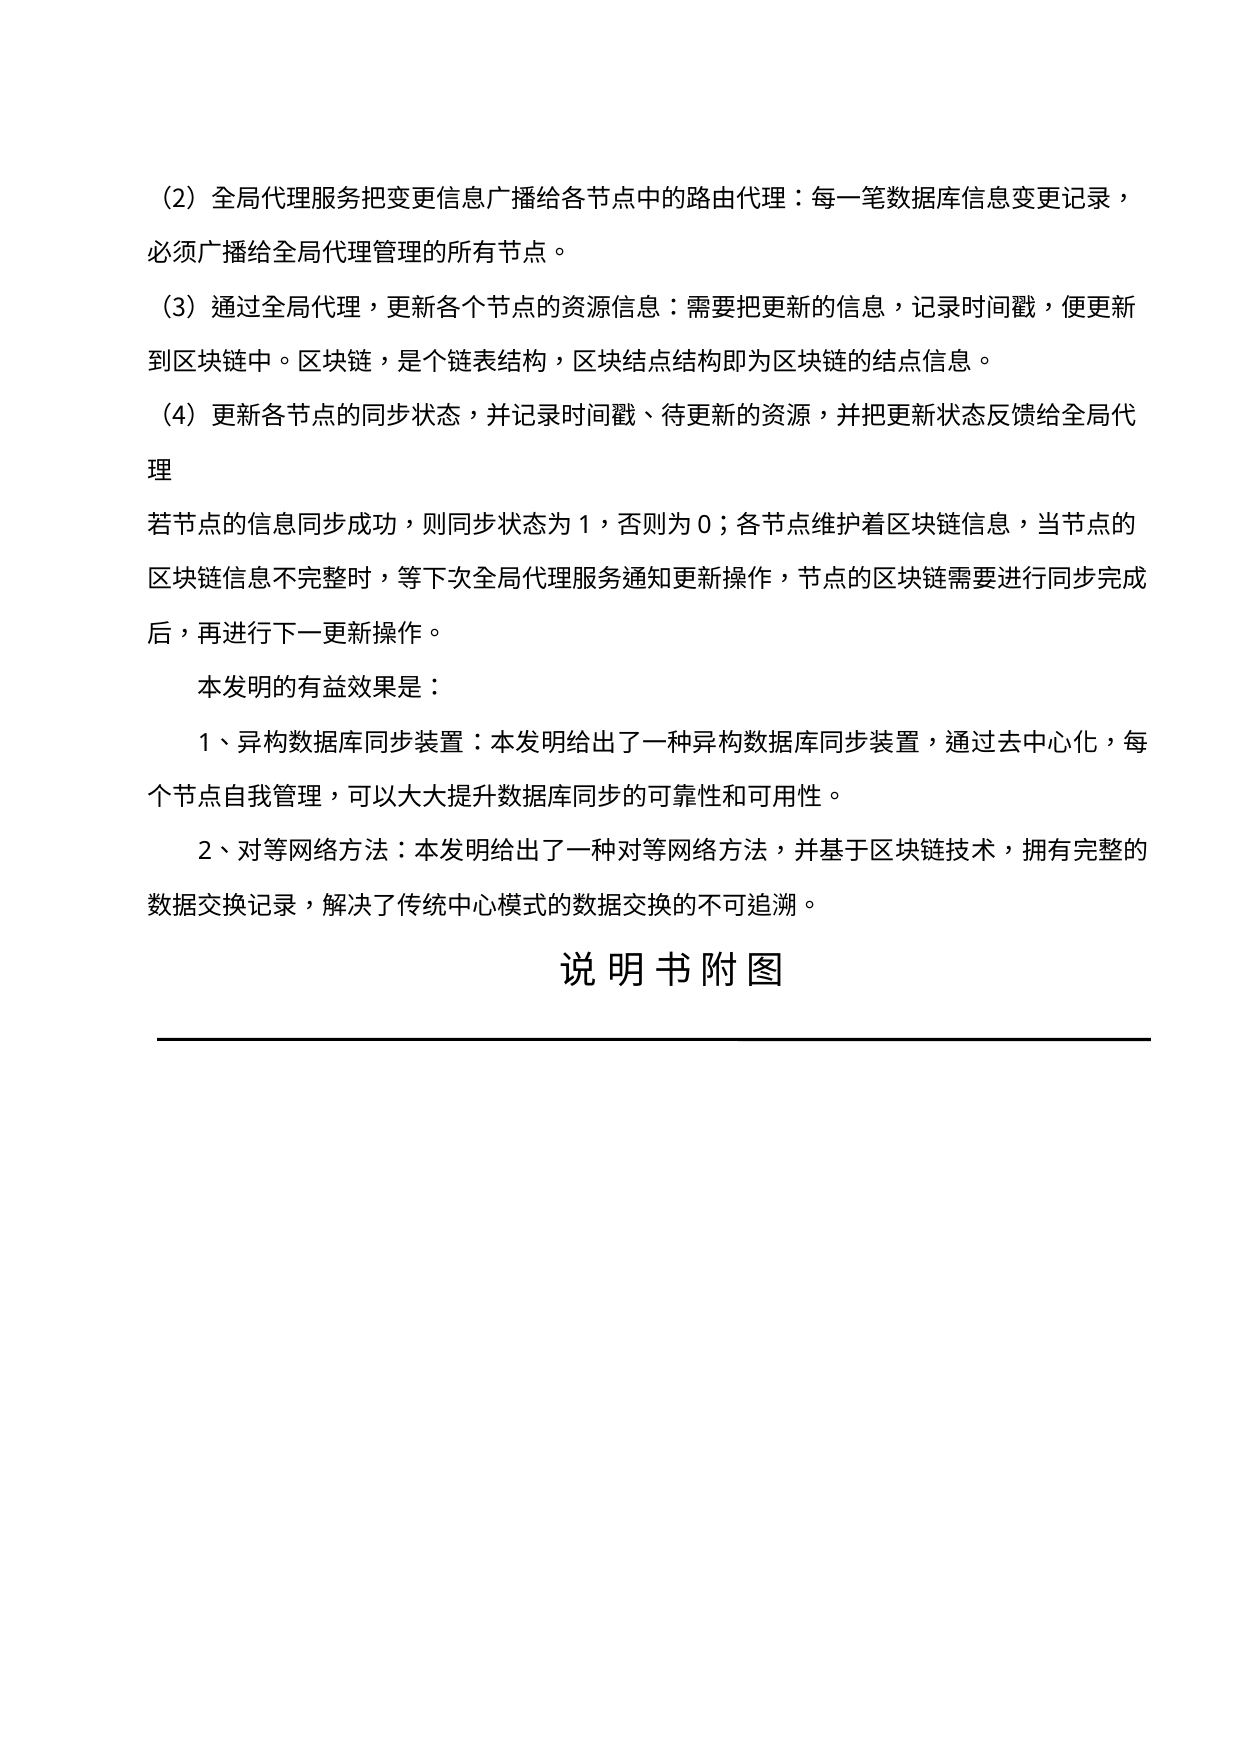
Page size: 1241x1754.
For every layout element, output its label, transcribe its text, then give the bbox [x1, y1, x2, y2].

text （4）更新各节点的同步状态，并记录时间戳、待更新的资源，并把更新状态反馈给全局代理 [148, 396, 1152, 486]
text （3）通过全局代理，更新各个节点的资源信息：需要把更新的信息，记录时间戳，便更新到区块链中。区块链，是个链表结构，区块结点结构即为区块链的结点信息。 [148, 287, 1152, 378]
text 2、对等网络方法：本发明给出了一种对等网络方法，并基于区块链技术，拥有完整的数据交换记录，解决了传统中心模式的数据交换的不可追溯。 [148, 831, 1152, 921]
text 若节点的信息同步成功，则同步状态为1，否则为0；各节点维护着区块链信息，当节点的区块链信息不完整时，等下次全局代理服务通知更新操作，节点的区块链需要进行同步完成后，再进行下一更新操作。 [148, 504, 1152, 649]
text （2）全局代理服务把变更信息广播给各节点中的路由代理：每一笔数据库信息变更记录，必须广播给全局代理管理的所有节点。 [148, 178, 1152, 269]
text 本发明的有益效果是： [148, 668, 1152, 704]
text 说 明 书 附 图 [148, 939, 1152, 994]
text 1、异构数据库同步装置：本发明给出了一种异构数据库同步装置，通过去中心化，每个节点自我管理，可以大大提升数据库同步的可靠性和可用性。 [148, 722, 1152, 813]
